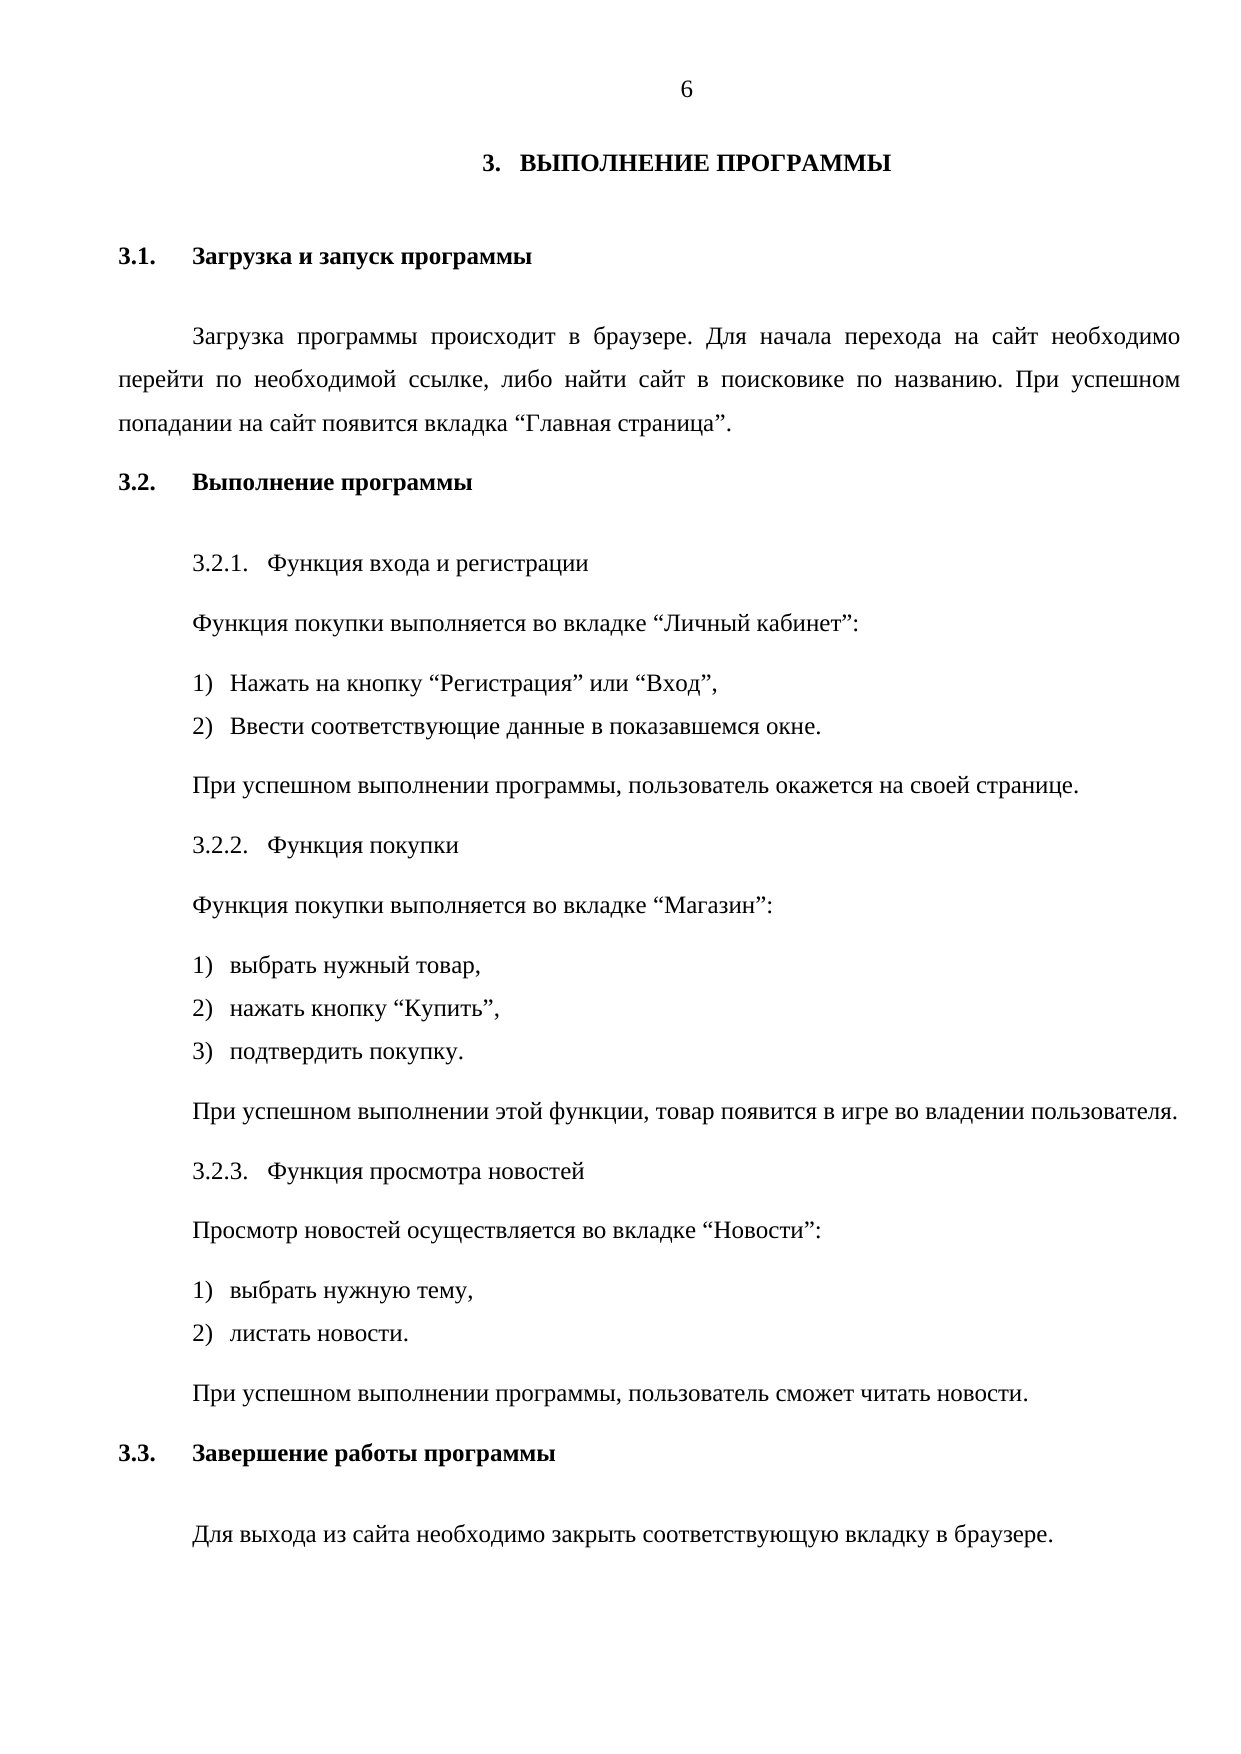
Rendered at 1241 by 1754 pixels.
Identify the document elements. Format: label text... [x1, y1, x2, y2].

list выбрать нужную тему, [192, 1275, 1181, 1304]
text При успешном выполнении программы, пользователь сможет читать новости. [192, 1378, 1181, 1407]
list листать новости. [192, 1318, 1181, 1347]
text Просмотр новостей осуществляется во вкладке “Новости”: [118, 1216, 1181, 1244]
list Функция входа и регистрации [192, 548, 1181, 577]
list Функция просмотра новостей [192, 1156, 1181, 1184]
text Функция покупки выполняется во вкладке “Личный кабинет”: [118, 608, 1181, 637]
text Для выхода из сайта необходимо закрыть соответствующую вкладку в браузере. [118, 1519, 1181, 1547]
list подтвердить покупку. [192, 1036, 1181, 1065]
subtitle Завершение работы программы [118, 1438, 1181, 1467]
text При успешном выполнении этой функции, товар появится в игре во владении пользователя. [192, 1096, 1181, 1125]
list Ввести соответствующие данные в показавшемся окне. [192, 711, 1181, 739]
text При успешном выполнении программы, пользователь окажется на своей странице. [192, 771, 1181, 799]
list Функция покупки [192, 830, 1181, 859]
subtitle Загрузка и запуск программы [118, 241, 1181, 269]
text Загрузка программы происходит в браузере. Для начала перехода на сайт необходимо перейти по необходимой ссылке, либо найти сайт в поисковике по названию. При успешном попадании на сайт появится вкладка “Главная страница”. [118, 321, 1181, 436]
subtitle выполнение программы [192, 148, 1181, 176]
subtitle Выполнение программы [118, 467, 1181, 496]
list Нажать на кнопку “Регистрация” или “Вход”, [192, 668, 1181, 696]
text Функция покупки выполняется во вкладке “Магазин”: [192, 890, 1181, 919]
list выбрать нужный товар, [192, 950, 1181, 979]
list нажать кнопку “Купить”, [192, 993, 1181, 1022]
